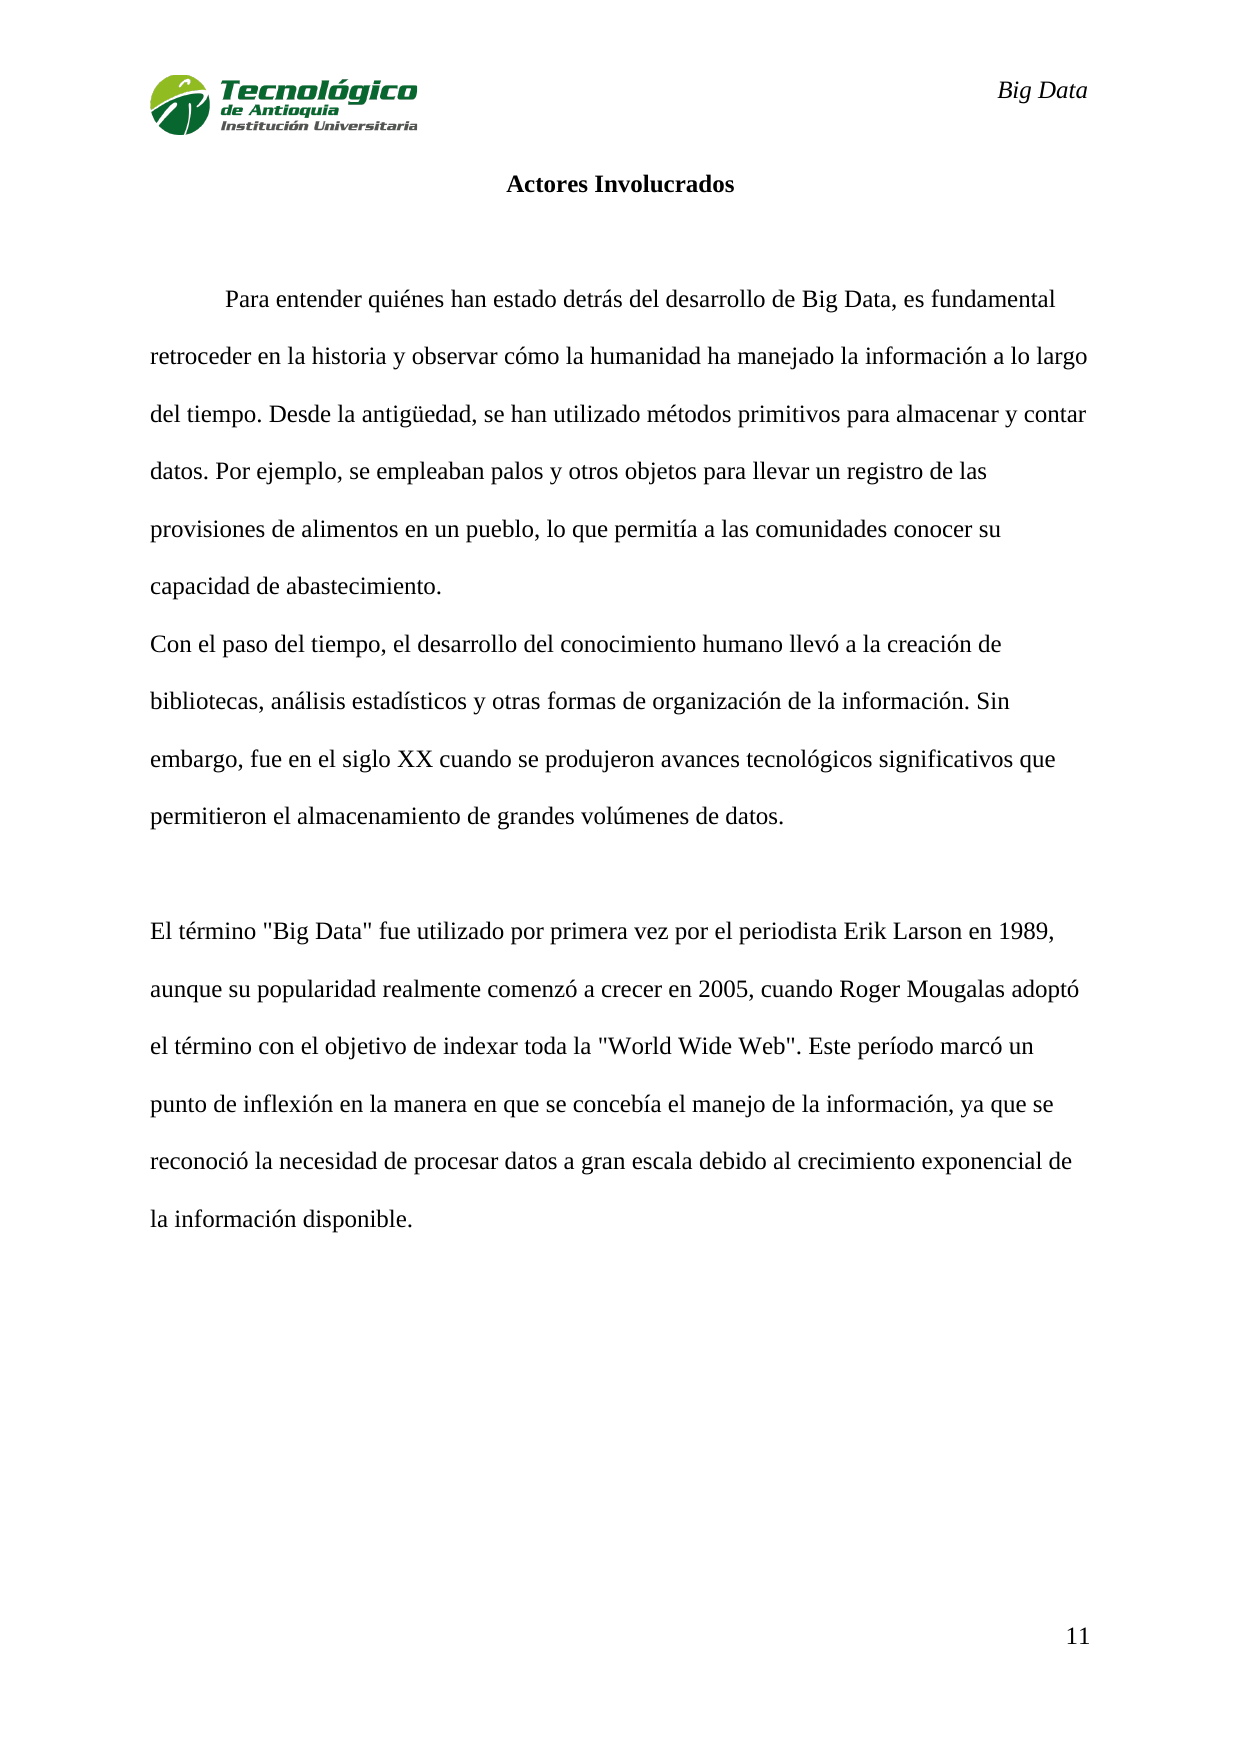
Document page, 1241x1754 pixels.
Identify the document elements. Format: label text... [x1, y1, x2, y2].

picture [150, 75, 418, 135]
text Para entender quiénes han estado detrás del desarrollo de Big Data, es fundamental retroceder en la historia y observar cómo la humanidad ha manejado la información a lo largo del tiempo. Desde la antigüedad, se han utilizado métodos primitivos para almacenar y contar datos. Por ejemplo, se empleaban palos y otros objetos para llevar un registro de las provisiones de alimentos en un pueblo, lo que permitía a las comunidades conocer su capacidad de abastecimiento. [150, 284, 1090, 600]
subtitle Actores Involucrados [150, 169, 1090, 198]
text Con el paso del tiempo, el desarrollo del conocimiento humano llevó a la creación de bibliotecas, análisis estadísticos y otras formas de organización de la información. Sin embargo, fue en el siglo XX cuando se produjeron avances tecnológicos significativos que permitieron el almacenamiento de grandes volúmenes de datos. [150, 629, 1090, 830]
text El término "Big Data" fue utilizado por primera vez por el periodista Erik Larson en 1989, aunque su popularidad realmente comenzó a crecer en 2005, cuando Roger Mougalas adoptó el término con el objetivo de indexar toda la "World Wide Web". Este período marcó un punto de inflexión en la manera en que se concebía el manejo de la información, ya que se reconoció la necesidad de procesar datos a gran escala debido al crecimiento exponencial de la información disponible. [150, 916, 1090, 1233]
